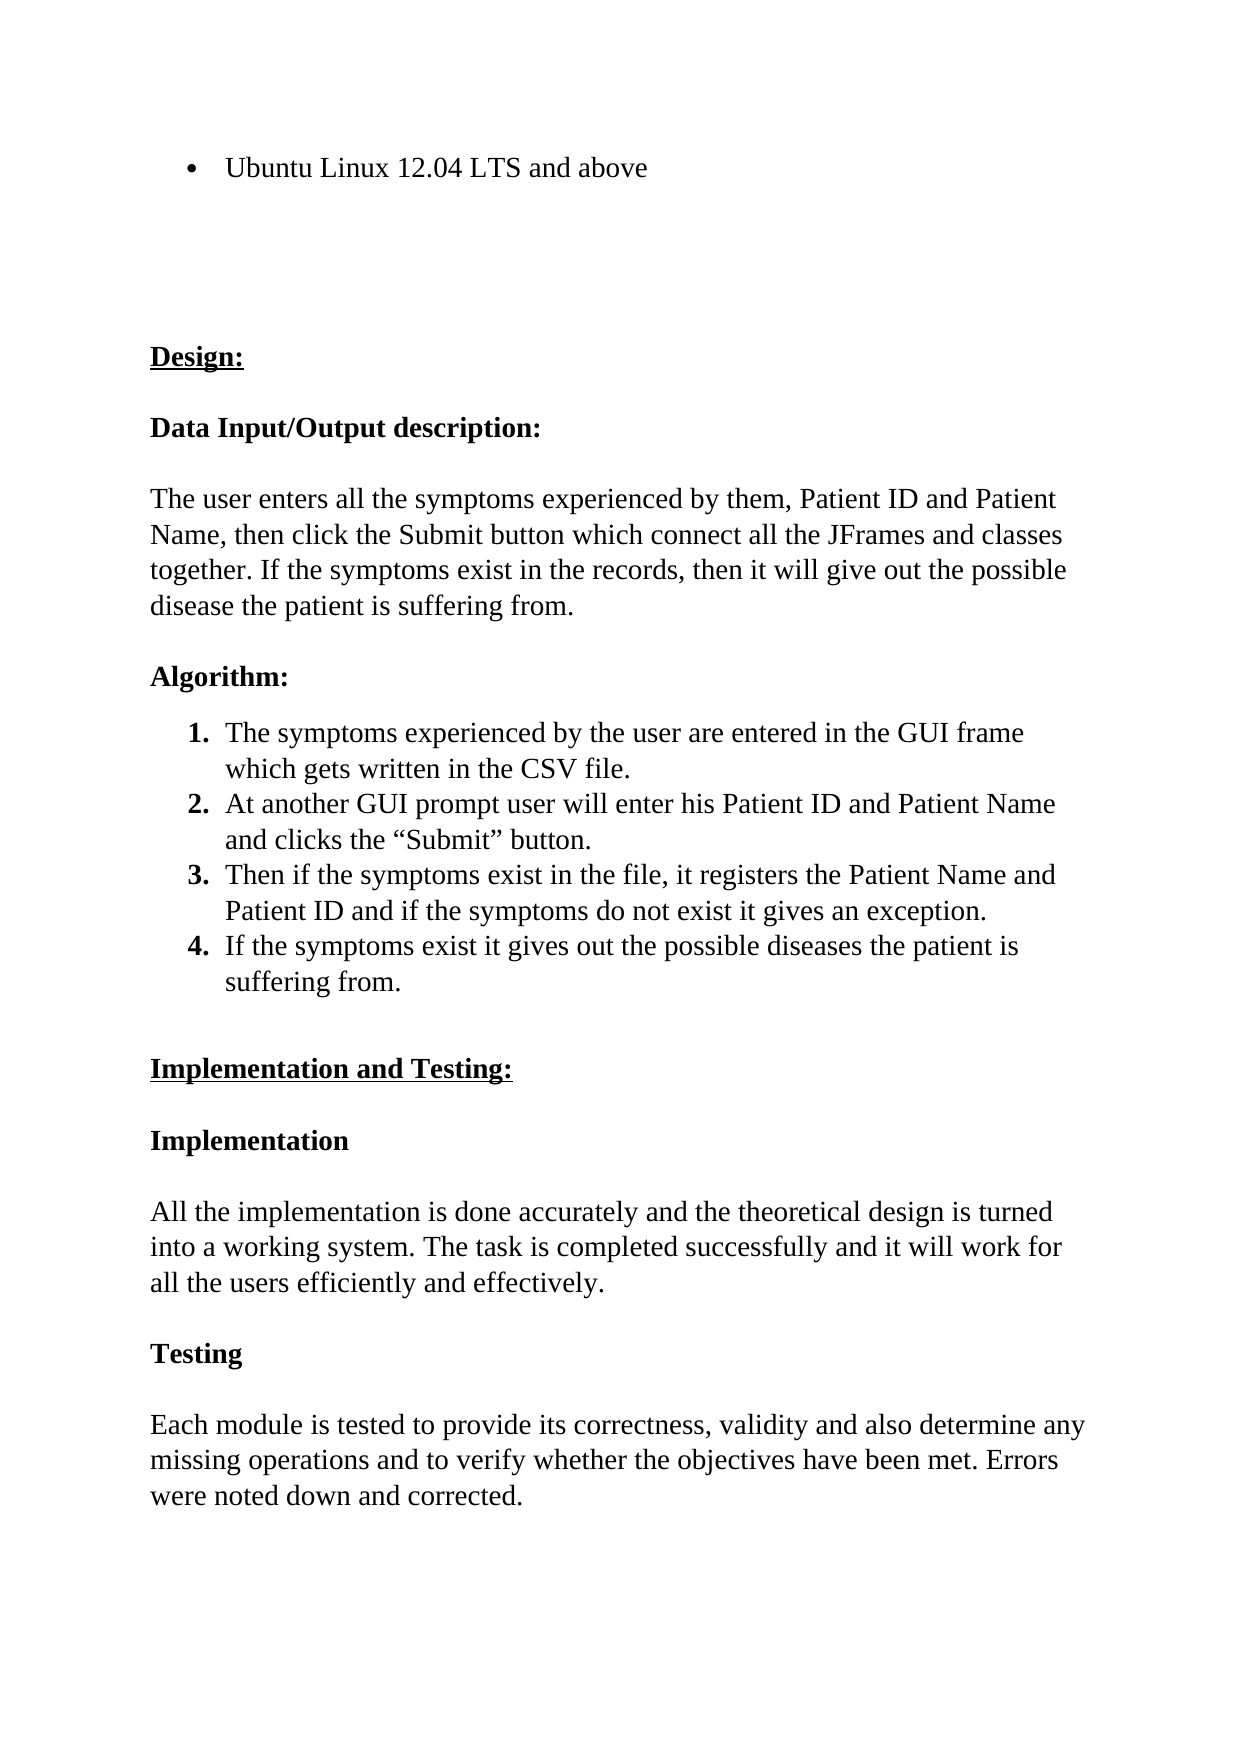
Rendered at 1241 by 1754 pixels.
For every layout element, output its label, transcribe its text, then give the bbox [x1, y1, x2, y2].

list At another GUI prompt user will enter his Patient ID and Patient Name and clicks the “Submit” button. [187, 786, 1090, 855]
text Design: [150, 339, 1090, 373]
text Data Input/Output description: [150, 410, 1090, 444]
text Each module is tested to provide its correctness, validity and also determine any missing operations and to verify whether the objectives have been met. Errors were noted down and corrected. [150, 1407, 1090, 1511]
text Implementation and Testing: [150, 1052, 1090, 1085]
text All the implementation is done accurately and the theoretical design is turned into a working system. The task is completed successfully and it will work for all the users efficiently and effectively. [150, 1194, 1090, 1298]
text Implementation [150, 1123, 1090, 1156]
text Testing [150, 1336, 1090, 1369]
text Algorithm: [150, 659, 1090, 692]
list If the symptoms exist it gives out the possible diseases the patient is suffering from. [187, 928, 1090, 997]
list Then if the symptoms exist in the file, it registers the Patient Name and Patient ID and if the symptoms do not exist it gives an exception. [187, 857, 1090, 926]
list The symptoms experienced by the user are entered in the GUI frame which gets written in the CSV file. [187, 715, 1090, 784]
text The user enters all the symptoms experienced by them, Patient ID and Patient Name, then click the Submit button which connect all the JFrames and classes together. If the symptoms exist in the records, then it will give out the possible disease the patient is suffering from. [150, 481, 1090, 621]
list Ubuntu Linux 12.04 LTS and above [187, 150, 1090, 183]
